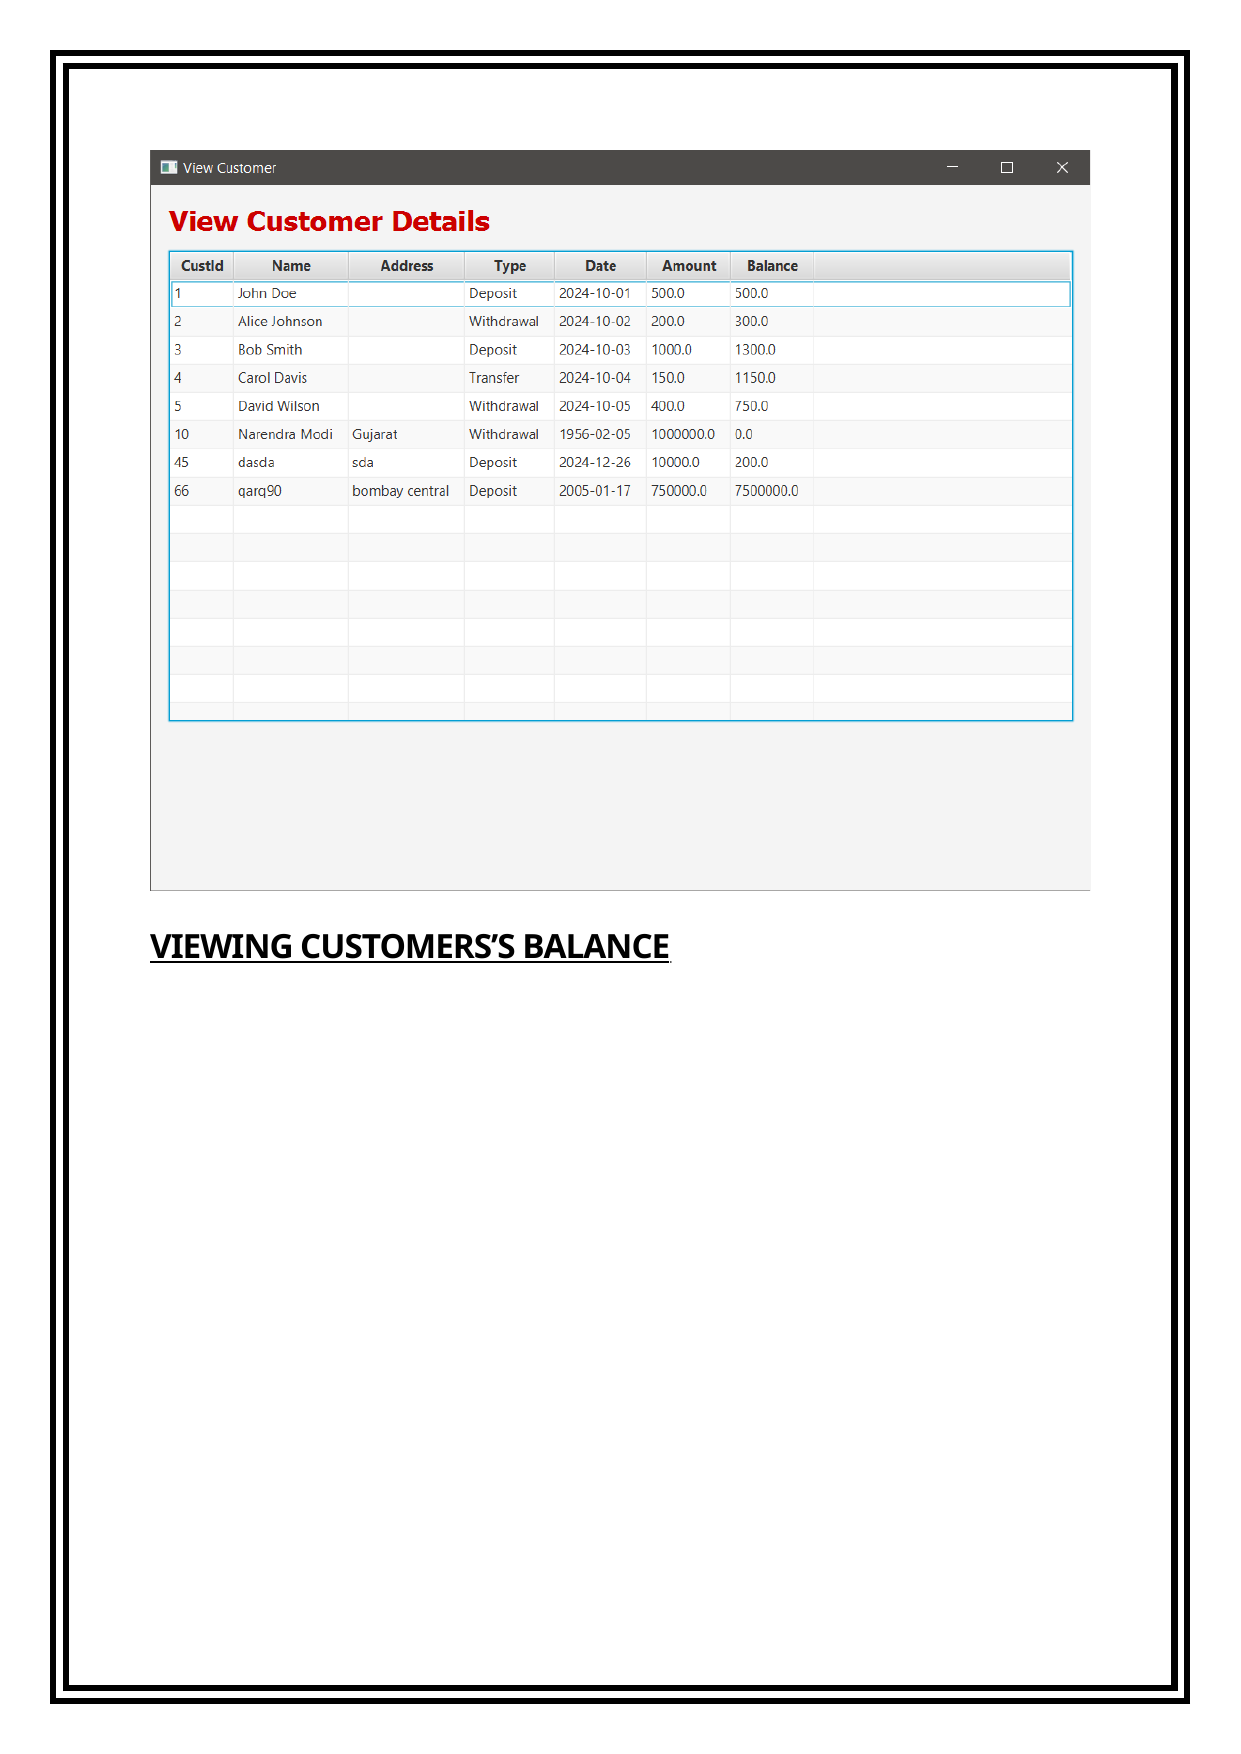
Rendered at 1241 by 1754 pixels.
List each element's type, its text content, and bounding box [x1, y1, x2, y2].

picture [150, 150, 1091, 891]
text VIEWING CUSTOMERS’S BALANCE [150, 923, 1090, 968]
